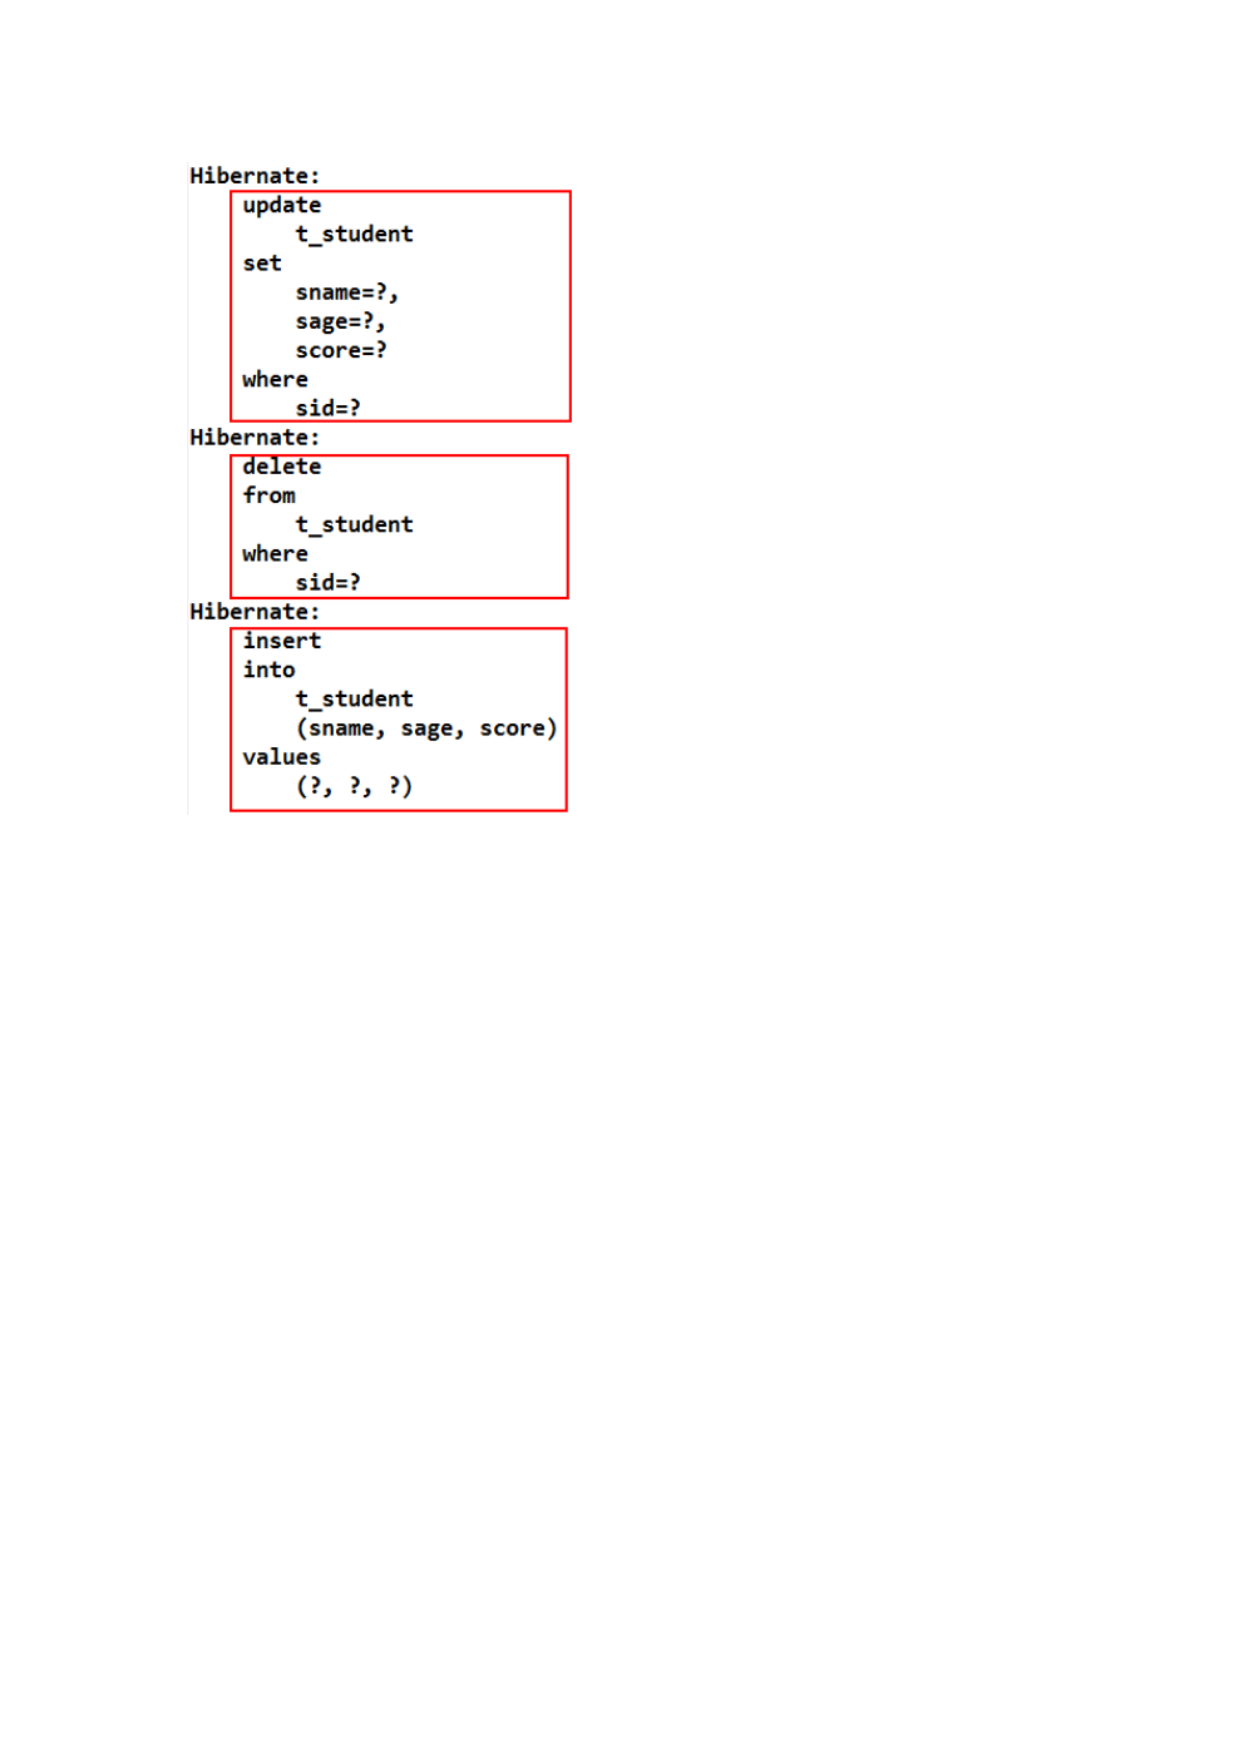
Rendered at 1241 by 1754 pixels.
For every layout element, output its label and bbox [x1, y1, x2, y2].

picture [187, 162, 582, 815]
